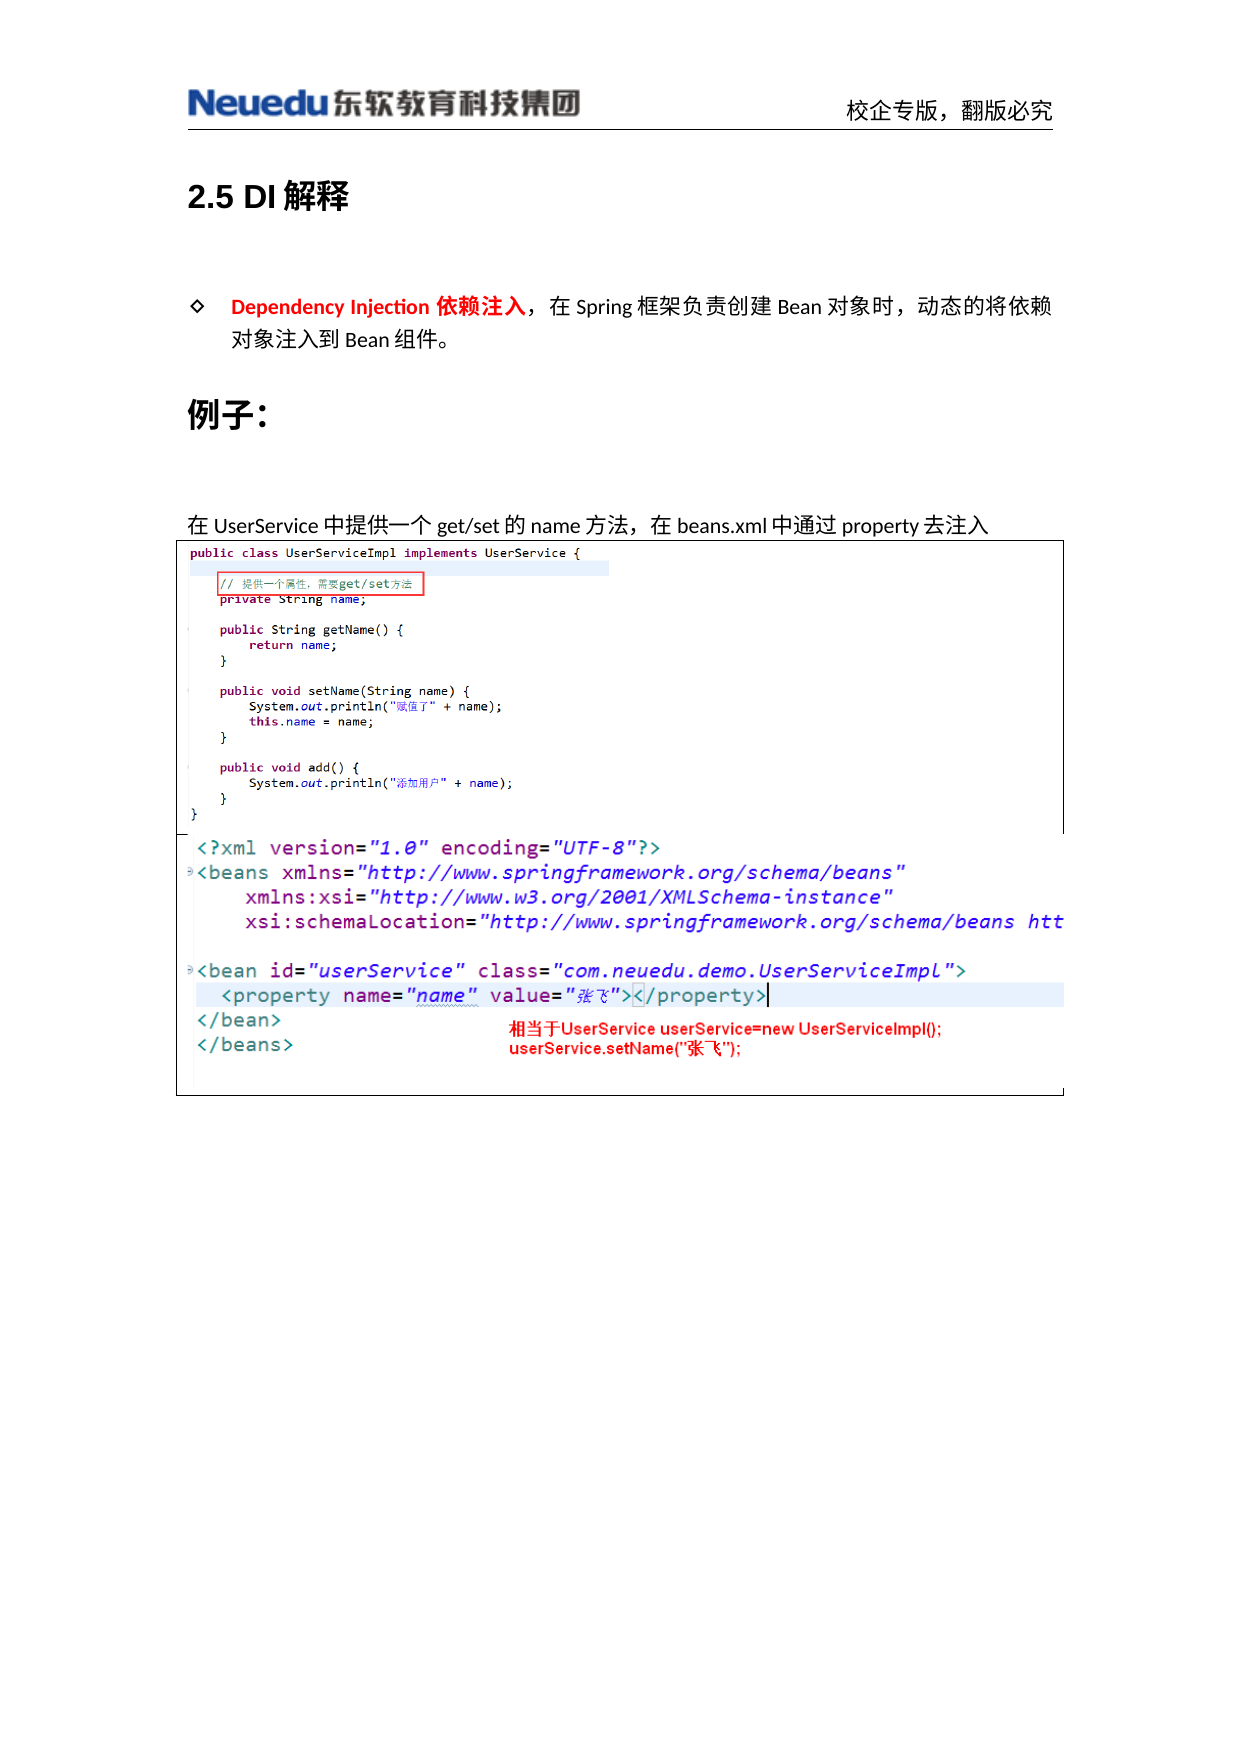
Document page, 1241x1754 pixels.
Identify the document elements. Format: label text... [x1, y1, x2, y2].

text 在UserService中提供一个get/set的name方法，在beans.xml中通过property去注入 [187, 508, 1053, 540]
table_cell [177, 835, 1063, 1095]
subtitle 2.5 DI解释 [187, 162, 1053, 227]
picture [187, 541, 609, 827]
subtitle 例子： [187, 381, 1053, 446]
picture [187, 834, 1064, 1088]
table_header [177, 541, 1063, 834]
list Dependency Injection 依赖注入，在Spring框架负责创建Bean对象时，动态的将依赖对象注入到Bean组件。 [187, 289, 1053, 354]
picture [187, 88, 583, 120]
